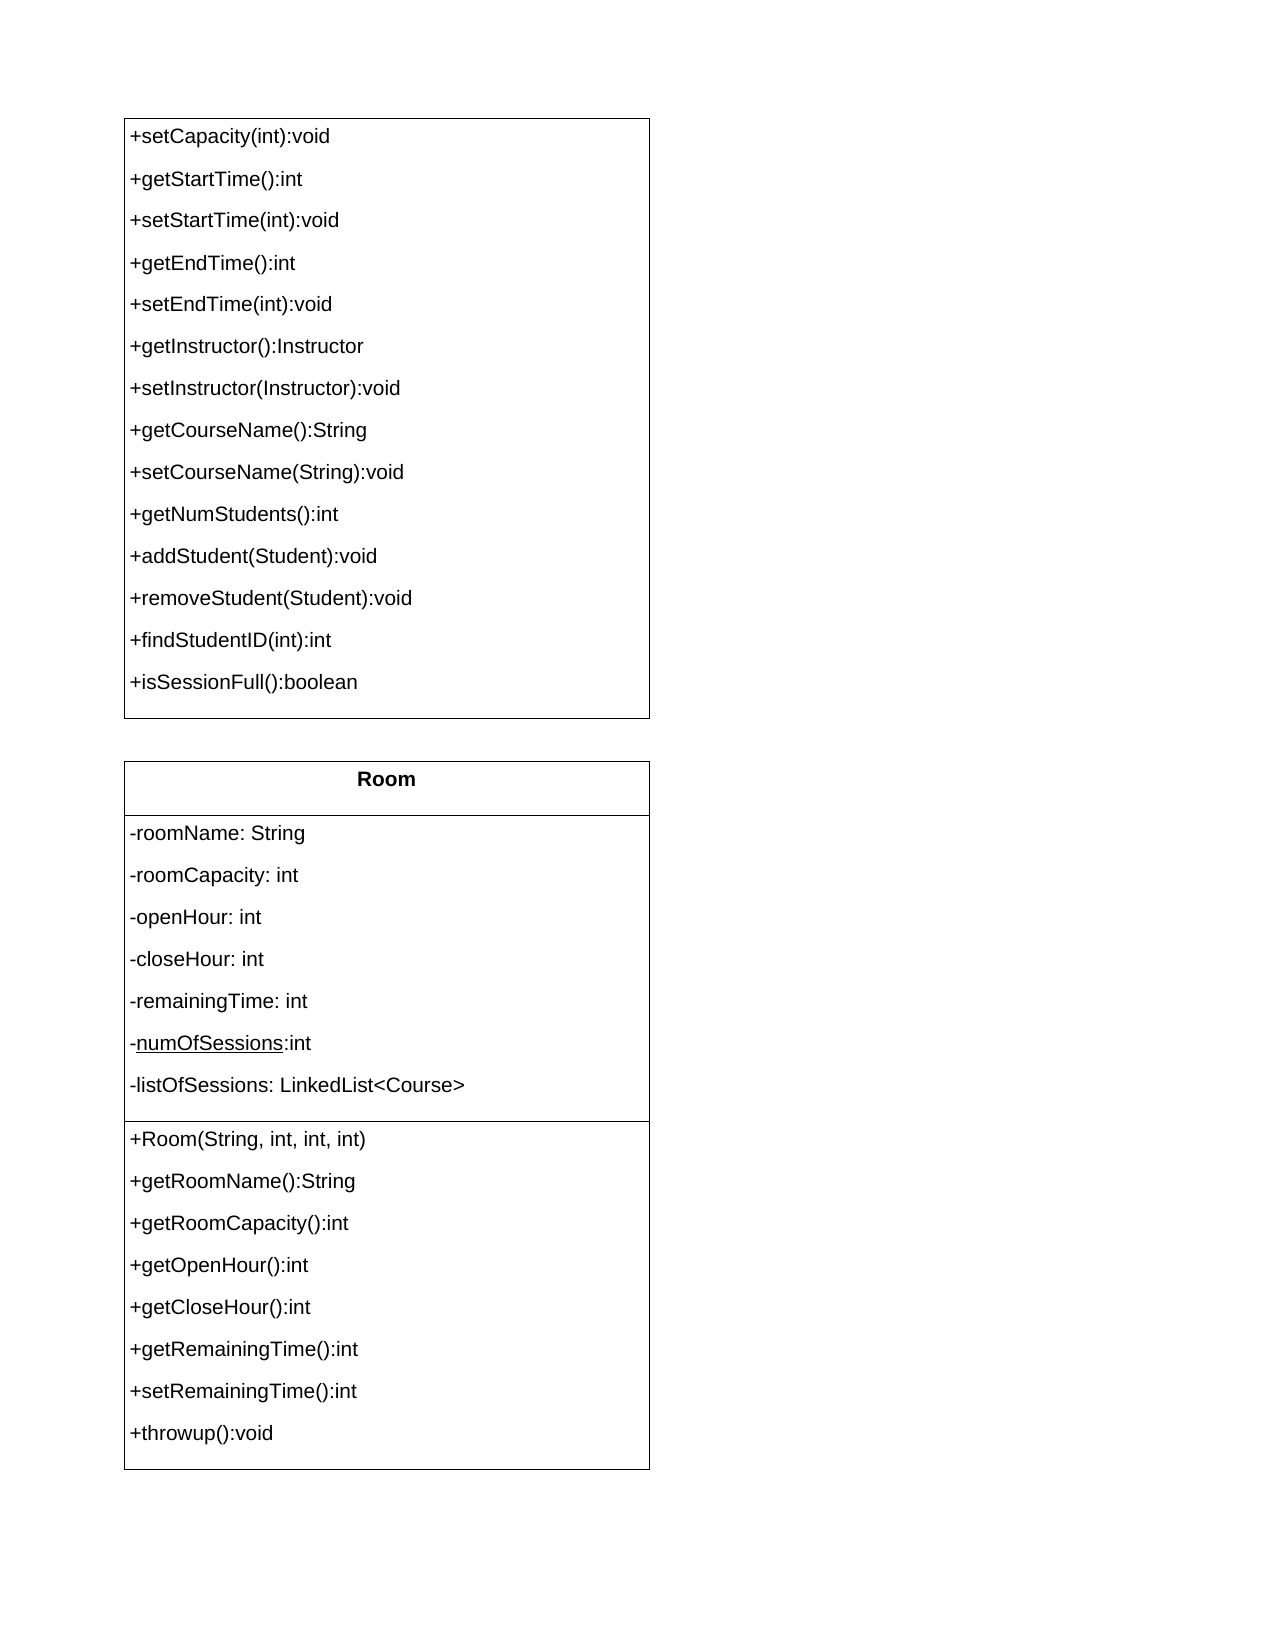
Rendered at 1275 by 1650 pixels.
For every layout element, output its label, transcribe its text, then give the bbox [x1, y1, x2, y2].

table_cell +Room(String, int, int, int) +getRoomName():String +getRoomCapacity():int +getOpenHour():int +getCloseHour():int +getRemainingTime():int +setRemainingTime():int +throwup():void [125, 1122, 649, 1469]
table_header Room [125, 762, 649, 815]
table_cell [125, 119, 649, 718]
table_cell -roomName: String -roomCapacity: int -openHour: int -closeHour: int -remainingTime: int -numOfSessions:int -listOfSessions: LinkedList<Course> [125, 816, 649, 1121]
